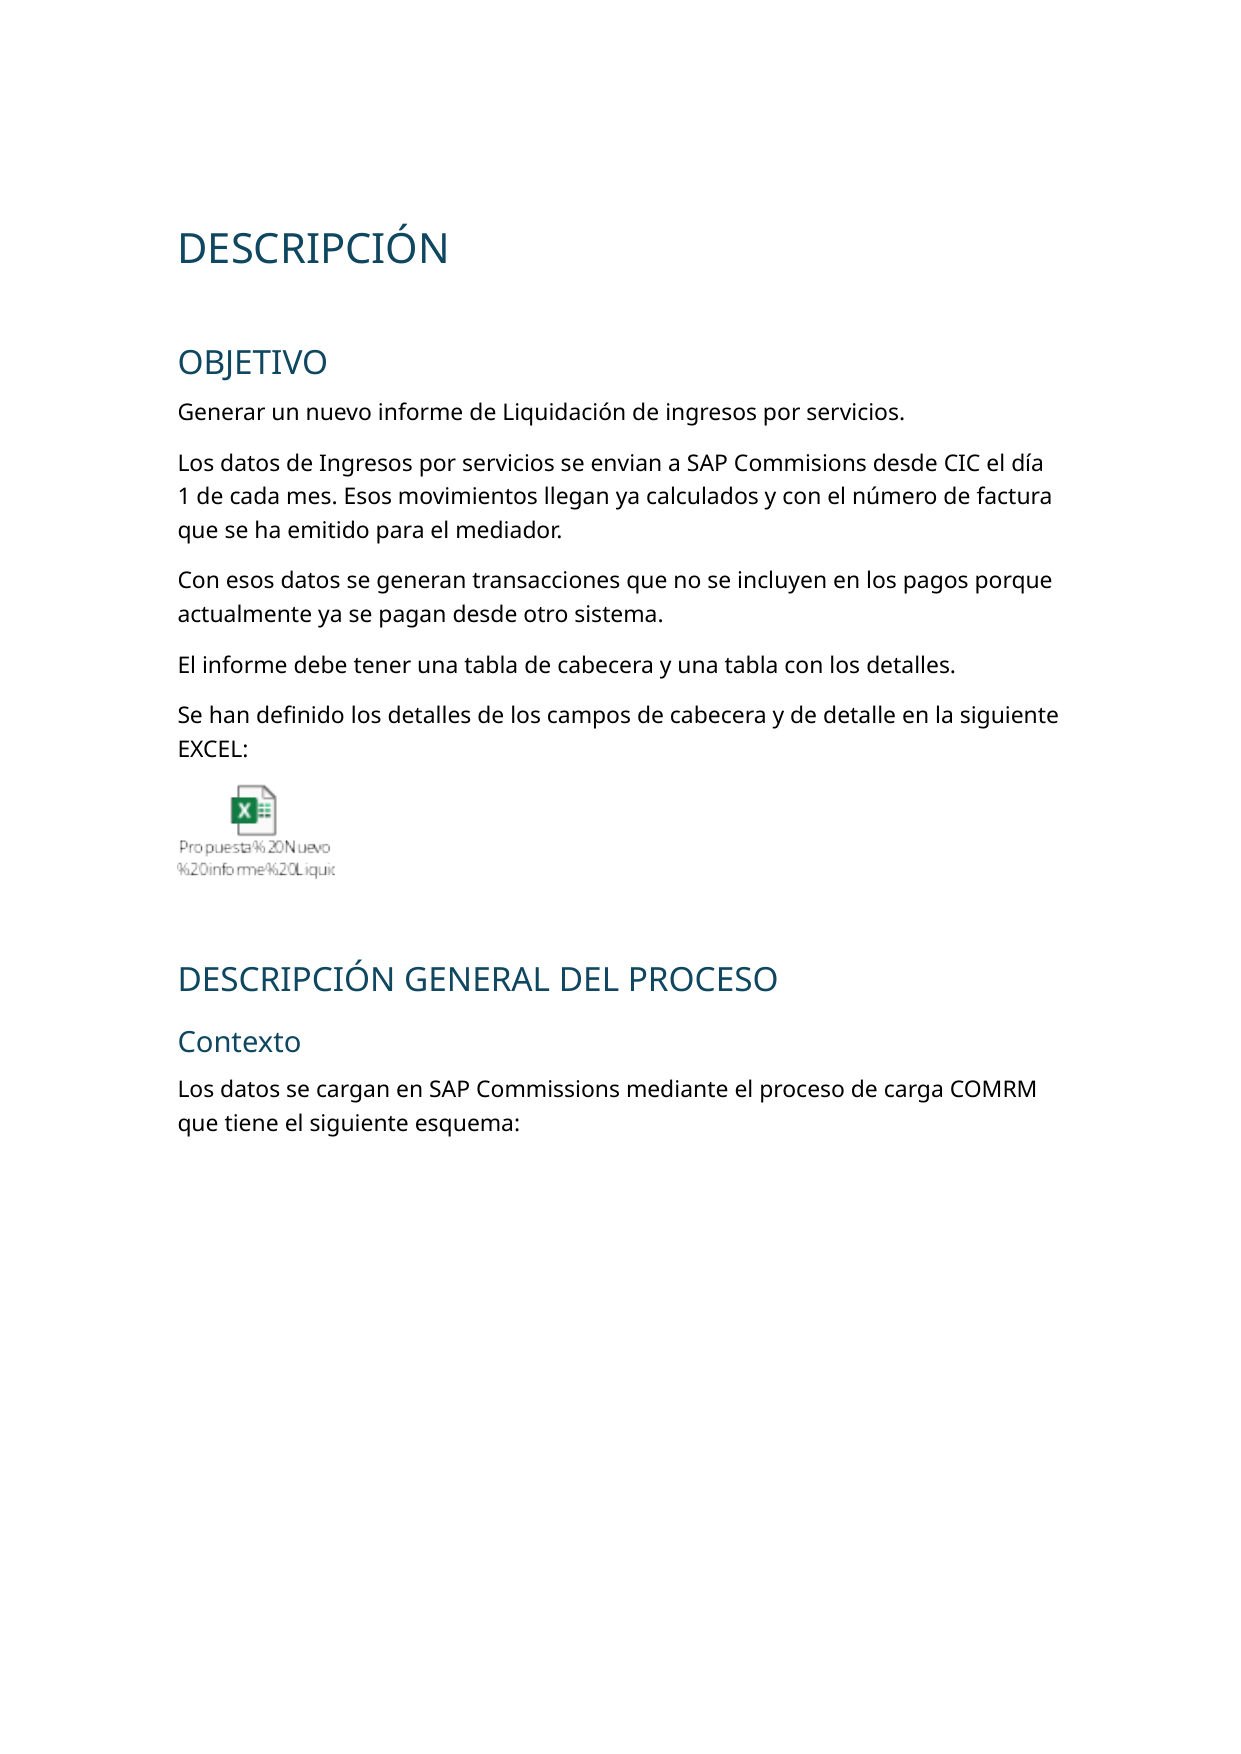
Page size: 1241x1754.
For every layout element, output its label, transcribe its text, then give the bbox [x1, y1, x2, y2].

subtitle OBJETIVO [177, 339, 1063, 384]
text Con esos datos se generan transacciones que no se incluyen en los pagos porque actualmente ya se pagan desde otro sistema. [177, 564, 1063, 629]
text Los datos se cargan en SAP Commissions mediante el proceso de carga COMRM que tiene el siguiente esquema: [177, 1073, 1063, 1138]
subtitle DESCRIPCIÓN [177, 219, 1063, 276]
text Los datos de Ingresos por servicios se envian a SAP Commisions desde CIC el día 1 de cada mes. Esos movimientos llegan ya calculados y con el número de factura que se ha emitido para el mediador. [177, 447, 1063, 545]
text Generar un nuevo informe de Liquidación de ingresos por servicios. [177, 396, 1063, 427]
text El informe debe tener una tabla de cabecera y una tabla con los detalles. [177, 649, 1063, 680]
text Se han definido los detalles de los campos de cabecera y de detalle en la siguiente EXCEL: [177, 699, 1063, 764]
subtitle Contexto [177, 1022, 1063, 1061]
subtitle DESCRIPCIÓN GENERAL DEL PROCESO [177, 956, 1063, 1001]
